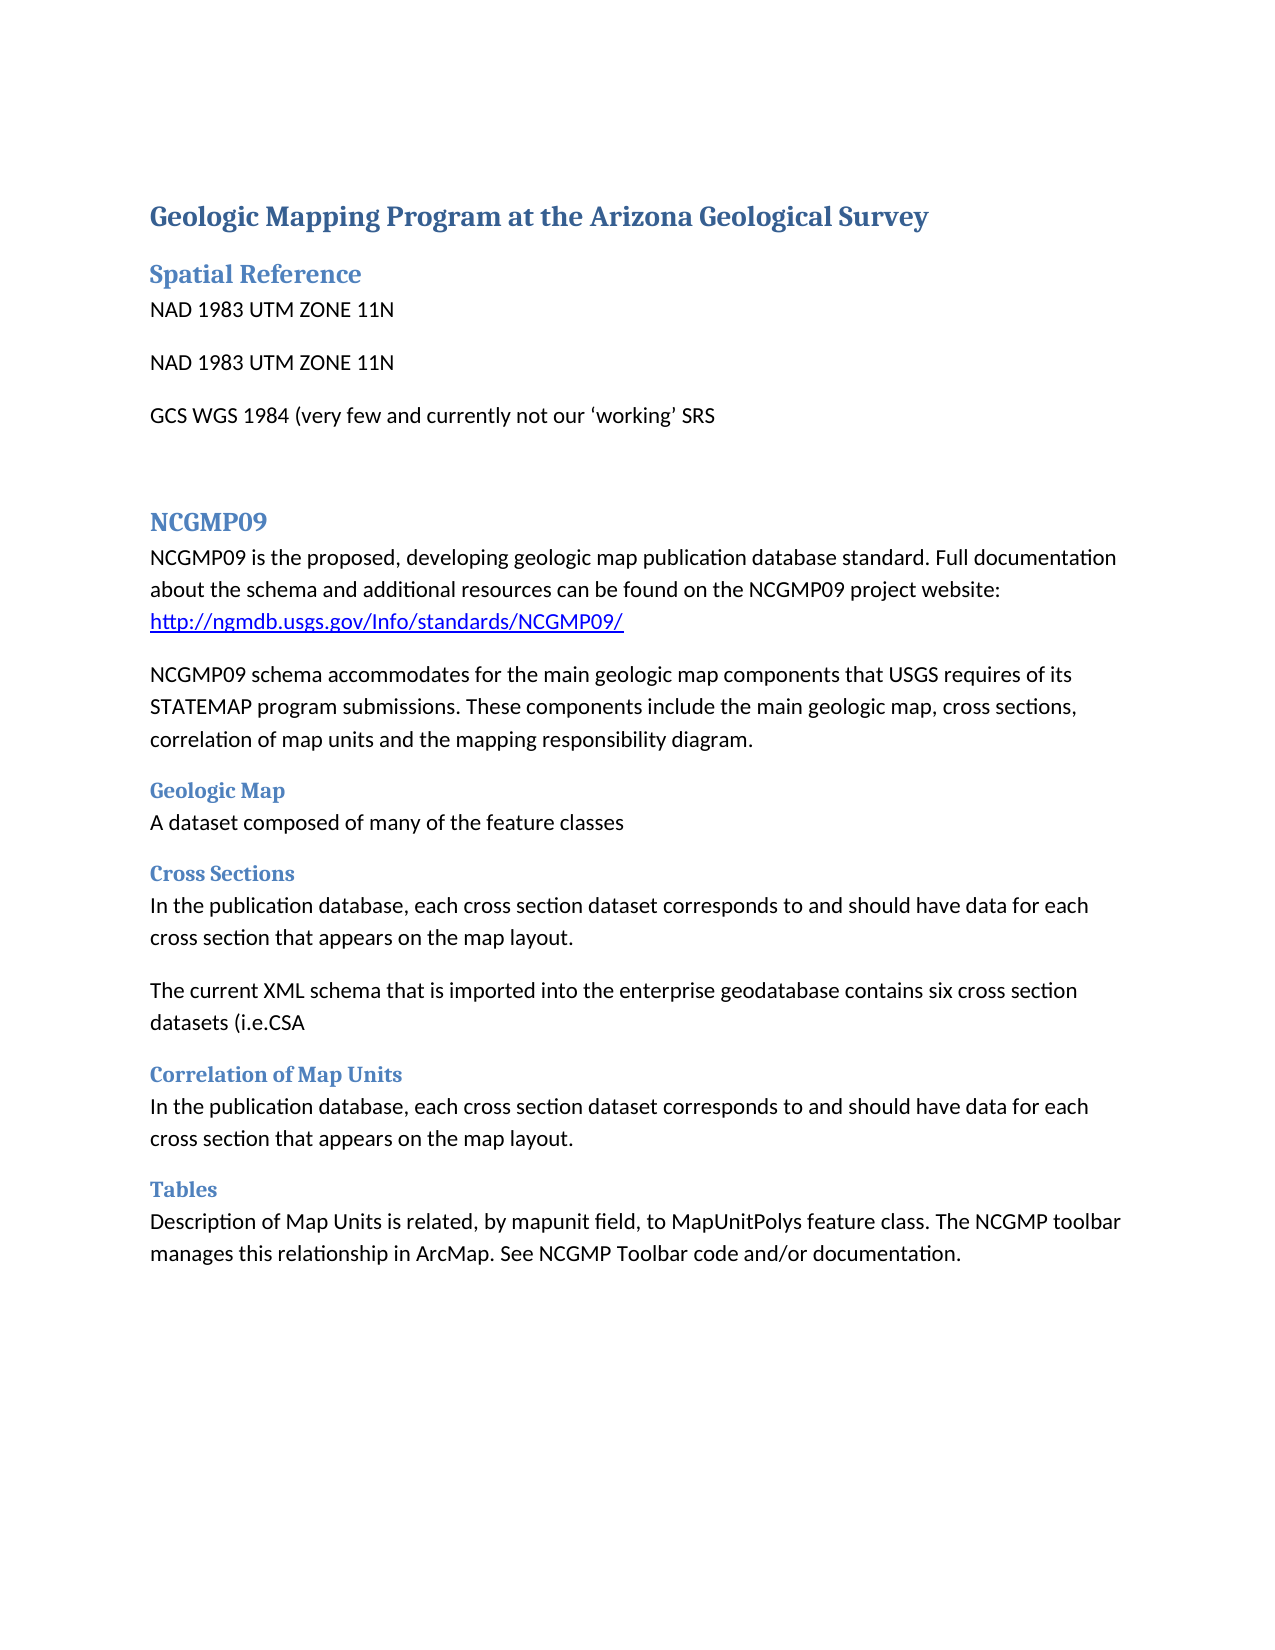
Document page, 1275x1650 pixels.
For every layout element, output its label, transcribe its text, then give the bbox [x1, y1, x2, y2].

text NAD 1983 UTM ZONE 11N [150, 348, 1125, 376]
text A dataset composed of many of the feature classes [150, 808, 1125, 836]
subtitle NCGMP09 [150, 507, 1125, 538]
subtitle Geologic Mapping Program at the Arizona Geological Survey [150, 200, 1125, 233]
text In the publication database, each cross section dataset corresponds to and should have data for each cross section that appears on the map layout. [150, 891, 1125, 951]
text NAD 1983 UTM ZONE 11N [150, 295, 1125, 323]
text NCGMP09 is the proposed, developing geologic map publication database standard. Full documentation about the schema and additional resources can be found on the NCGMP09 project website: http://ngmdb.usgs.gov/Info/standards/NCGMP09/ [150, 543, 1125, 635]
text Description of Map Units is related, by mapunit field, to MapUnitPolys feature class. The NCGMP toolbar manages this relationship in ArcMap. See NCGMP Toolbar code and/or documentation. [150, 1207, 1125, 1267]
subtitle Cross Sections [150, 861, 1125, 887]
subtitle Correlation of Map Units [150, 1062, 1125, 1088]
subtitle Tables [150, 1177, 1125, 1203]
subtitle Spatial Reference [150, 259, 1125, 291]
text GCS WGS 1984 (very few and currently not our ‘working’ SRS [150, 401, 1125, 429]
text The current XML schema that is imported into the enterprise geodatabase contains six cross section datasets (i.e.CSA [150, 976, 1125, 1037]
subtitle Geologic Map [150, 778, 1125, 804]
text NCGMP09 schema accommodates for the main geologic map components that USGS requires of its STATEMAP program submissions. These components include the main geologic map, cross sections, correlation of map units and the mapping responsibility diagram. [150, 660, 1125, 753]
text In the publication database, each cross section dataset corresponds to and should have data for each cross section that appears on the map layout. [150, 1092, 1125, 1152]
